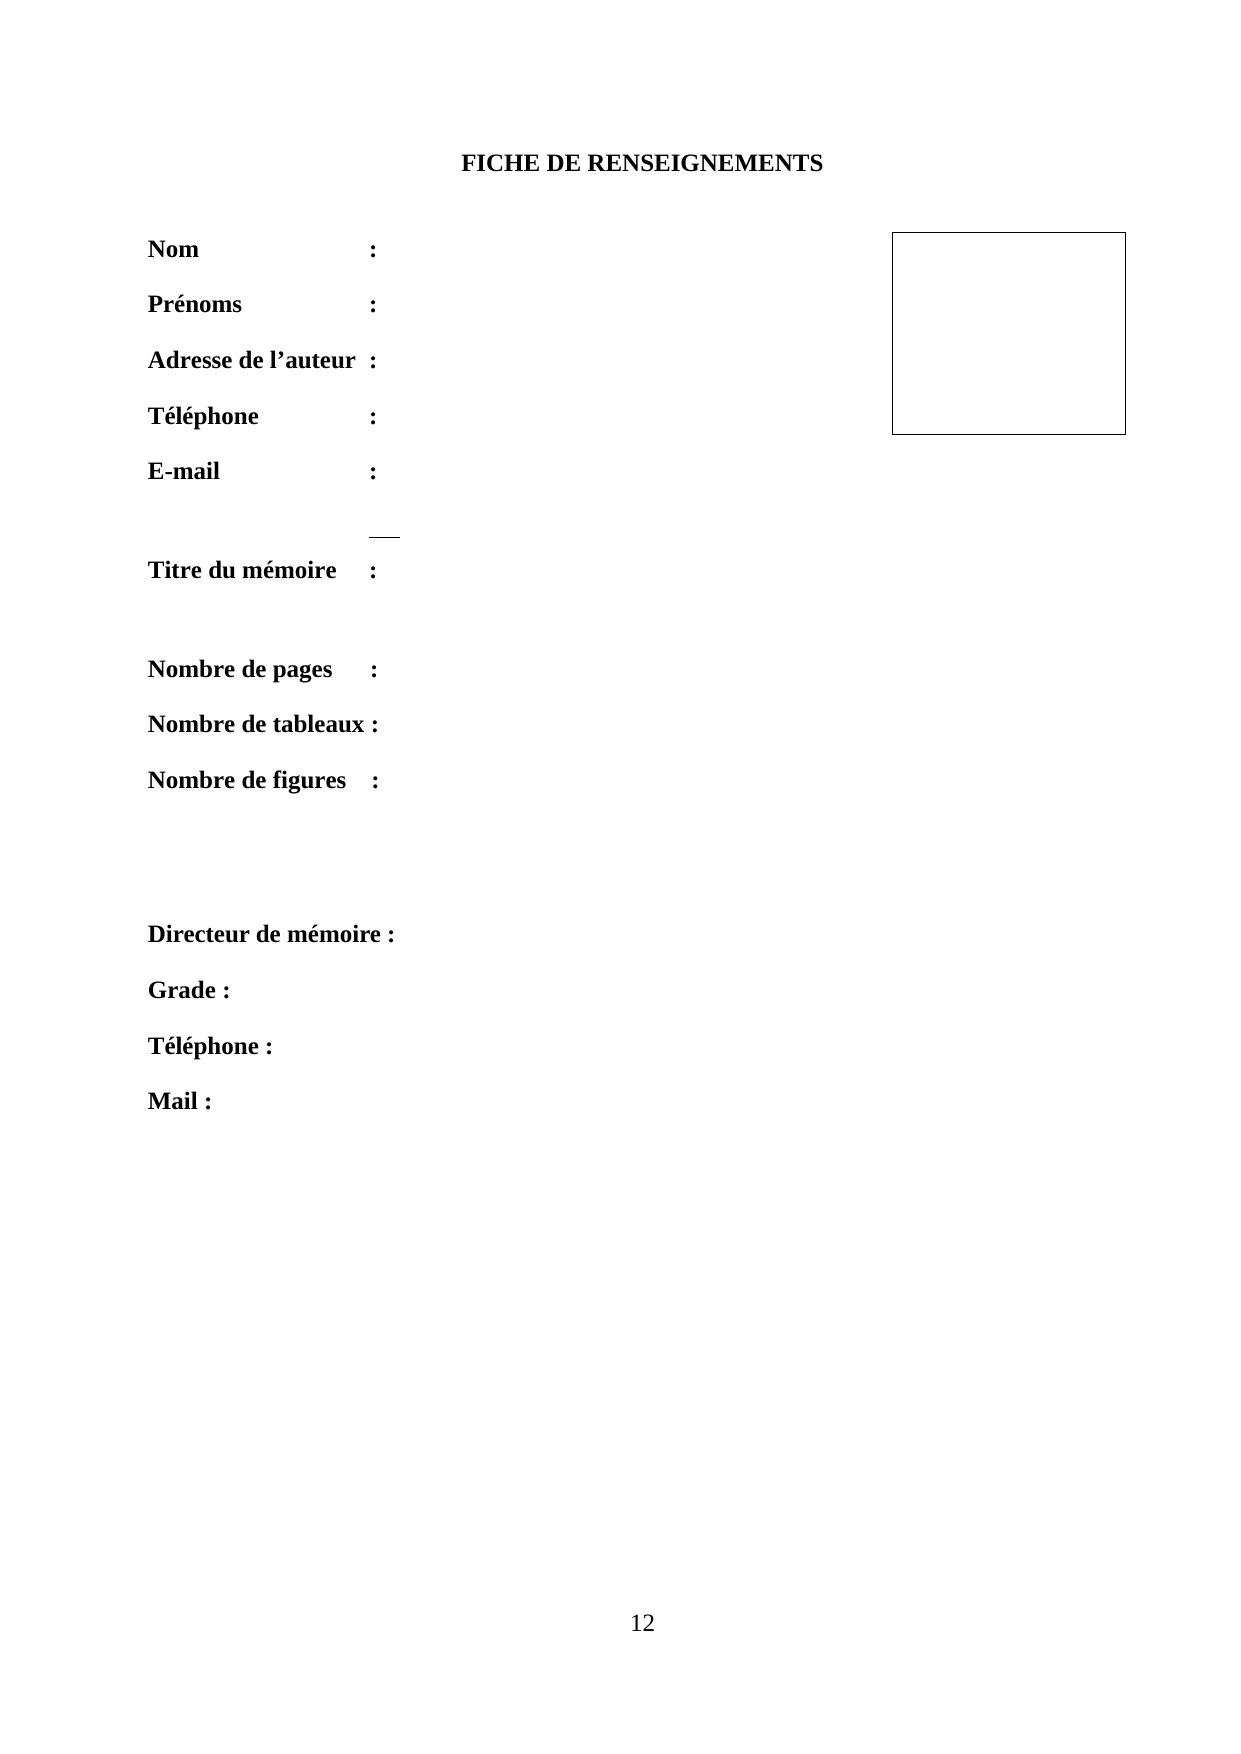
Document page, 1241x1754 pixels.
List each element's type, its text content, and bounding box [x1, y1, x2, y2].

text E-mail : [148, 456, 1137, 485]
text Nom : [148, 234, 892, 263]
text Téléphone : [148, 1031, 1137, 1059]
text Nombre de pages : [148, 654, 1137, 683]
text Téléphone : [148, 401, 892, 429]
text Mail : [148, 1086, 1137, 1115]
text FICHE DE RENSEIGNEMENTS [148, 148, 1137, 176]
text Directeur de mémoire : [148, 919, 1137, 948]
text Nombre de tableaux : [148, 709, 1137, 738]
text Grade : [148, 975, 1137, 1004]
text Prénoms : [148, 289, 892, 318]
text Adresse de l’auteur : [148, 345, 892, 374]
text Titre du mémoire : [148, 555, 1137, 584]
text Nombre de figures : [148, 765, 1137, 794]
